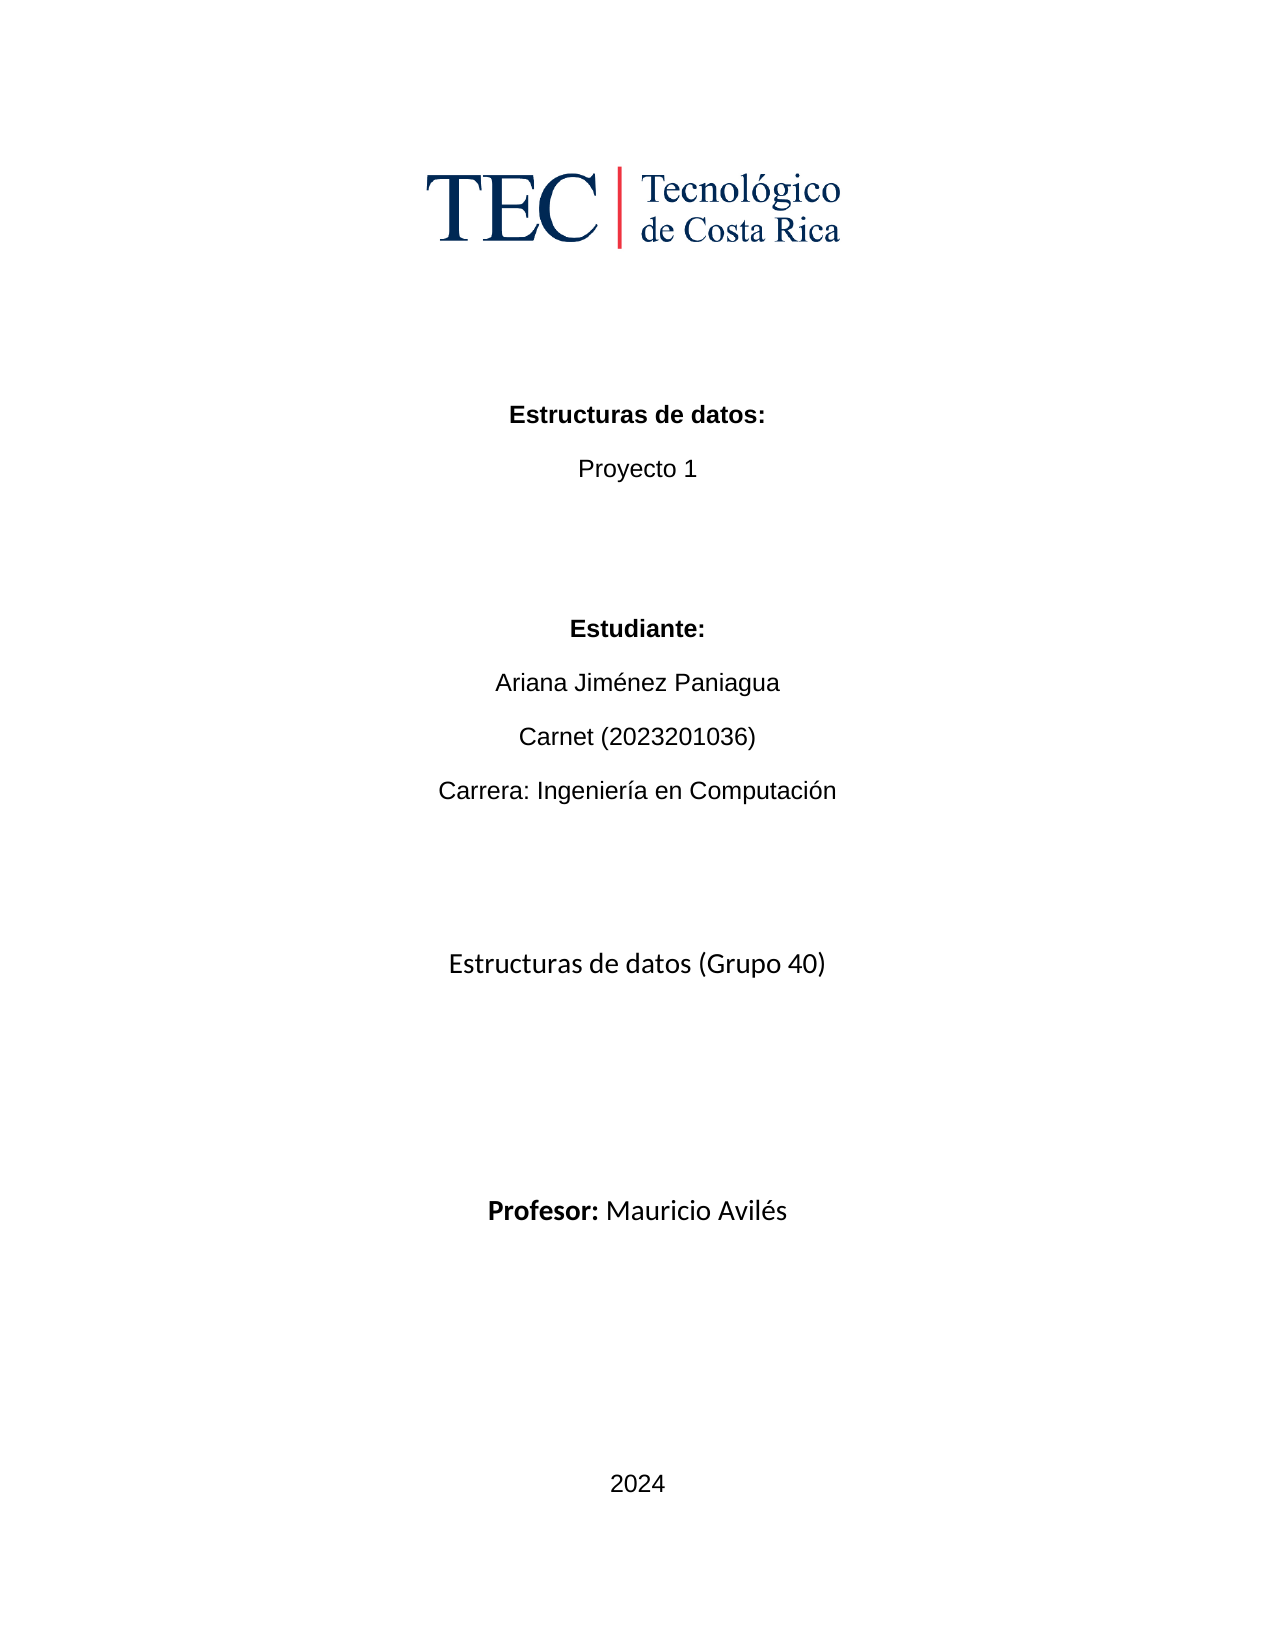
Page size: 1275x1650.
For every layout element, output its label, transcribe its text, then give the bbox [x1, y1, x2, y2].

text 2024 [177, 1469, 1098, 1498]
text Estructuras de datos (Grupo 40) [177, 945, 1098, 981]
text Carnet (2023201036) [177, 722, 1098, 751]
picture [379, 147, 896, 268]
text Estudiante: [177, 614, 1098, 643]
text Profesor: Mauricio Avilés [177, 1192, 1098, 1228]
text Estructuras de datos: [177, 400, 1098, 429]
text Carrera: Ingeniería en Computación [177, 776, 1098, 804]
text Proyecto 1 [177, 454, 1098, 483]
text Ariana Jiménez Paniagua [177, 668, 1098, 697]
